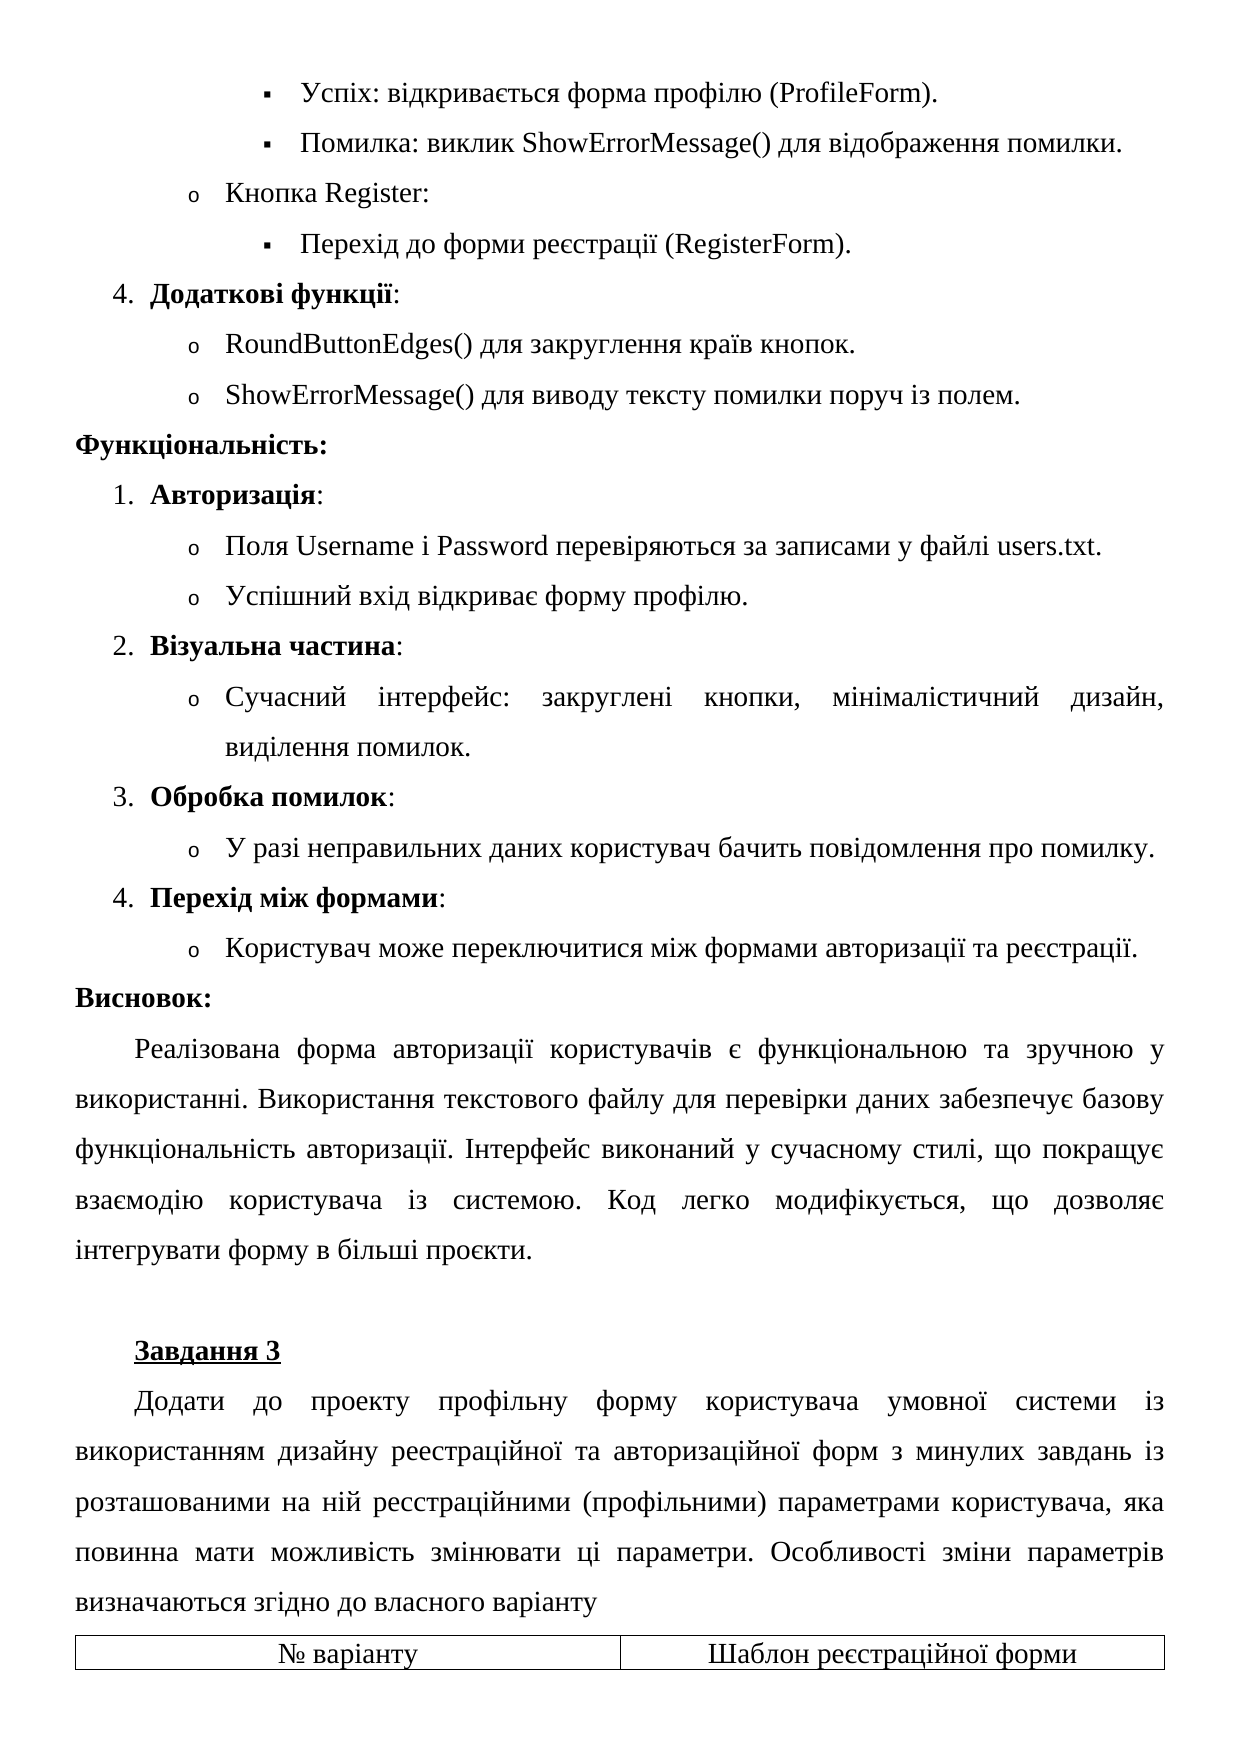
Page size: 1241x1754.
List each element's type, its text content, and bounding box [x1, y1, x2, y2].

list Кнопка Register: [187, 176, 1165, 209]
list Успішний вхід відкриває форму профілю. [187, 578, 1165, 612]
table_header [621, 1636, 1164, 1669]
list ShowErrorMessage() для виводу тексту помилки поруч із полем. [187, 377, 1165, 410]
list Сучасний інтерфейс: закруглені кнопки, мінімалістичний дизайн, виділення помилок. [187, 679, 1165, 763]
list Помилка: виклик ShowErrorMessage() для відображення помилки. [262, 125, 1165, 159]
list Візуальна частина: [112, 628, 1165, 662]
table_header № варіанту [76, 1636, 620, 1669]
list Користувач може переключитися між формами авторизації та реєстрації. [187, 930, 1165, 964]
list Авторизація: [112, 477, 1165, 511]
text Висновок: [75, 981, 1165, 1014]
text Додати до проекту профільну форму користувача умовної системи із використанням дизайну реестраційної та авторизаційної форм з минулих завдань із розташованими на ній ресстраційними (профільними) параметрами користувача, яка повинна мати можливість змінювати ці параметри. Особливості зміни параметрів визначаються згідно до власного варіанту [75, 1383, 1165, 1618]
text Завдання 3 [75, 1333, 1165, 1366]
list Перехід між формами: [112, 880, 1165, 913]
list У разі неправильних даних користувач бачить повідомлення про помилку. [187, 830, 1165, 863]
list Успіх: відкривається форма профілю (ProfileForm). [262, 75, 1165, 108]
list Обробка помилок: [112, 779, 1165, 813]
list Поля Username і Password перевіряються за записами у файлі users.txt. [187, 528, 1165, 561]
text Реалізована форма авторизації користувачів є функціональною та зручною у використанні. Використання текстового файлу для перевірки даних забезпечує базову функціональність авторизації. Інтерфейс виконаний у сучасному стилі, що покращує взаємодію користувача із системою. Код легко модифікується, що дозволяє інтегрувати форму в більші проєкти. [75, 1031, 1165, 1266]
list Додаткові функції: [112, 276, 1165, 310]
list RoundButtonEdges() для закруглення країв кнопок. [187, 327, 1165, 360]
list Перехід до форми реєстрації (RegisterForm). [262, 226, 1165, 259]
text Функціональність: [75, 427, 1165, 461]
